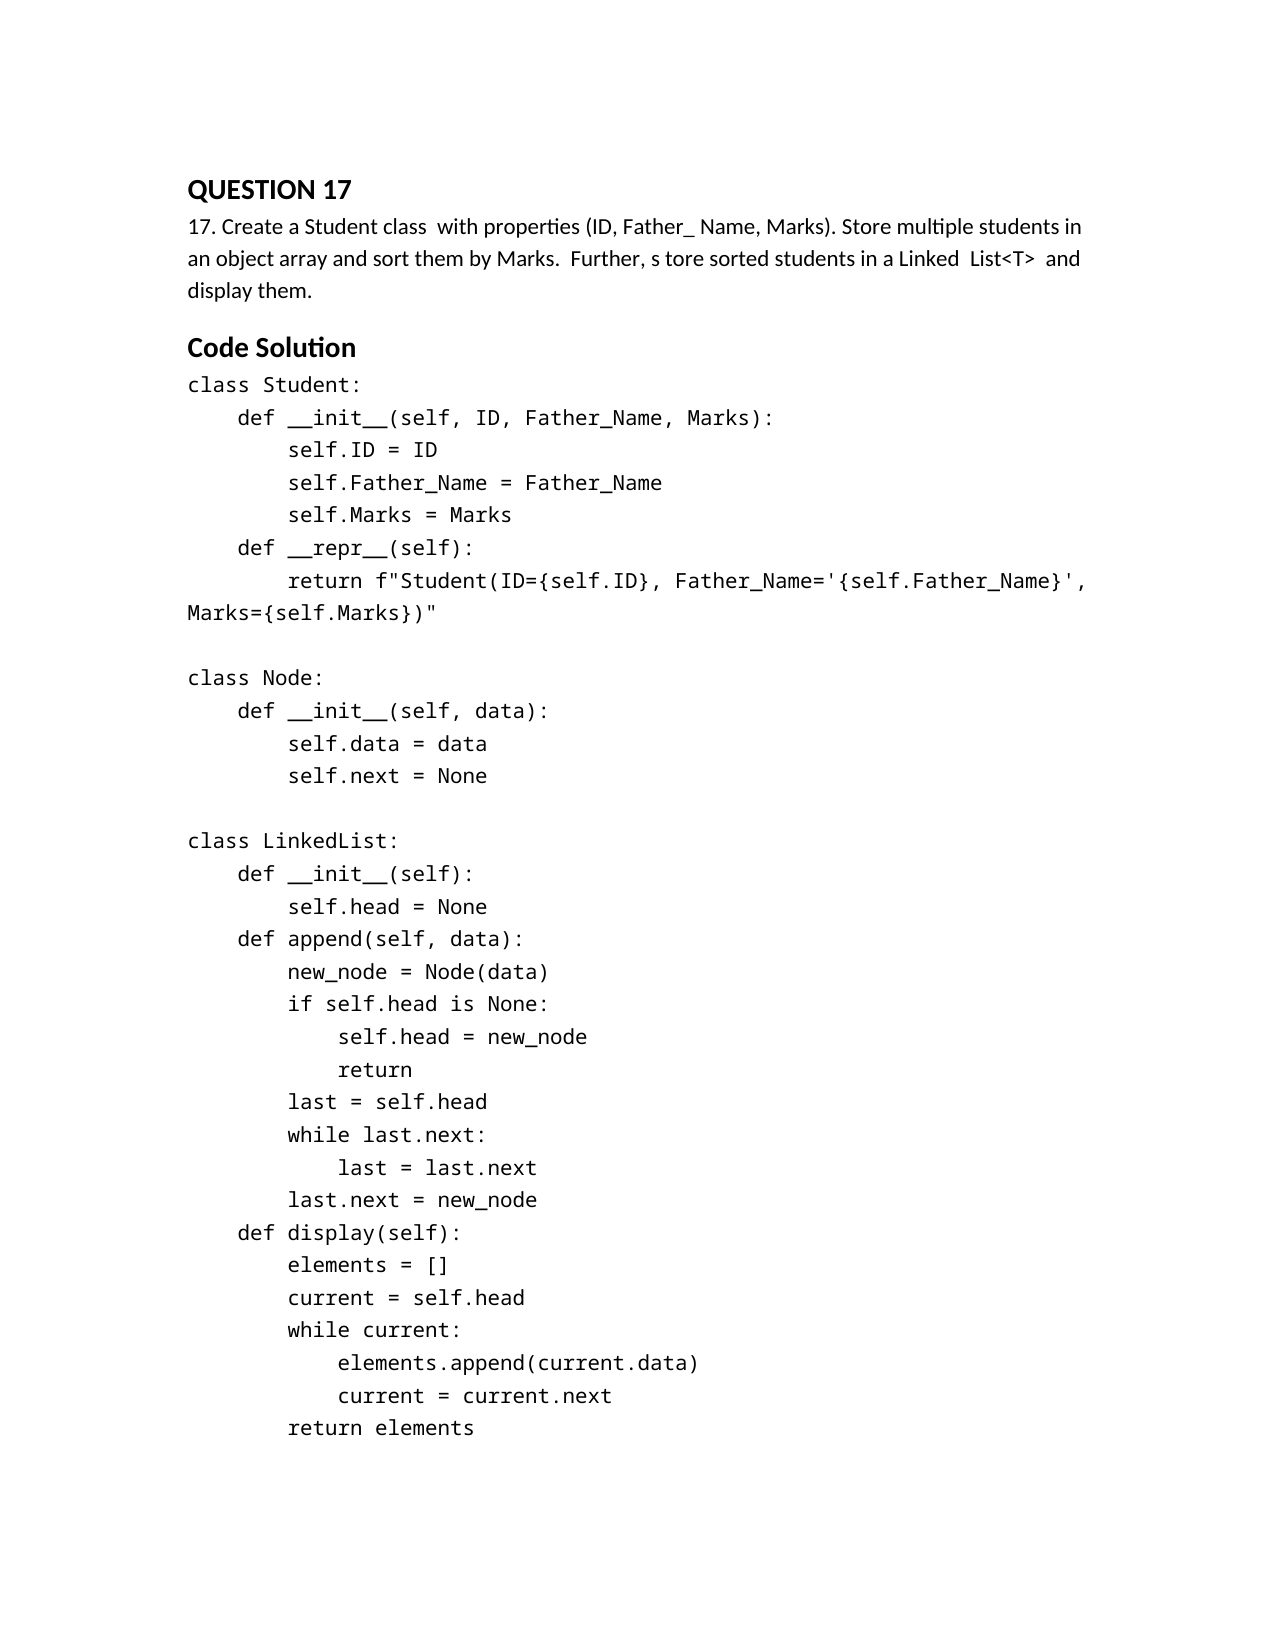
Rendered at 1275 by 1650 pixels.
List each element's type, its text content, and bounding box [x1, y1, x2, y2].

text 17. Create a Student class with properties (ID, Father_ Name, Marks). Store multiple students in an object array and sort them by Marks. Further, s tore sorted students in a Linked List<T> and display them. [187, 212, 1087, 304]
subtitle Code Solution [187, 329, 1087, 365]
subtitle QUESTION 17 [187, 171, 1087, 206]
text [187, 370, 1087, 1474]
